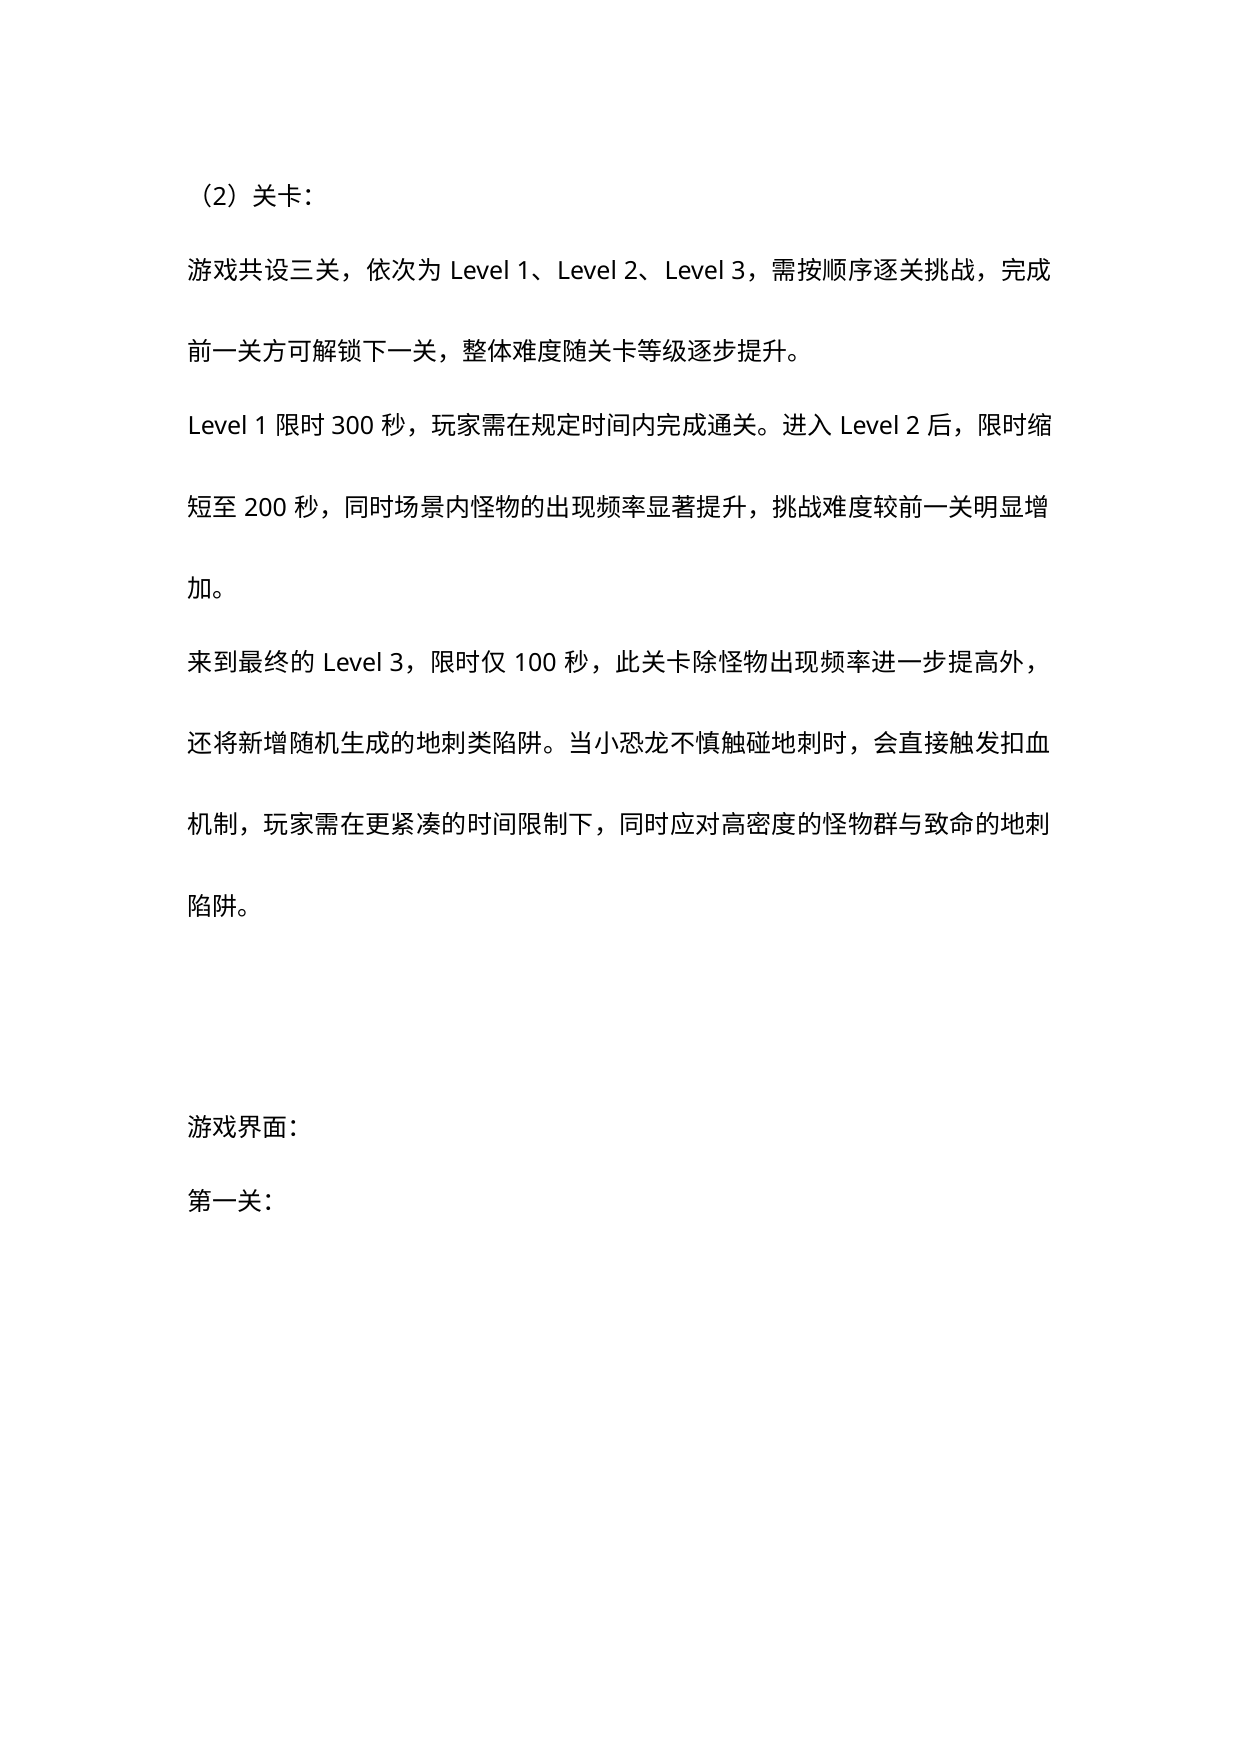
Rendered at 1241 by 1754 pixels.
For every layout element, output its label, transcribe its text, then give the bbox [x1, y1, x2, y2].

list 游戏共设三关，依次为 Level 1、Level 2、Level 3，需按顺序逐关挑战，完成前一关方可解锁下一关，整体难度随关卡等级逐步提升。 [187, 236, 1053, 382]
list 第一关： [187, 1167, 1053, 1232]
list Level 1 限时 300 秒，玩家需在规定时间内完成通关。进入 Level 2 后，限时缩短至 200 秒，同时场景内怪物的出现频率显著提升，挑战难度较前一关明显增加。 [187, 391, 1053, 619]
list 来到最终的 Level 3，限时仅 100 秒，此关卡除怪物出现频率进一步提高外，还将新增随机生成的地刺类陷阱。当小恐龙不慎触碰地刺时，会直接触发扣血机制，玩家需在更紧凑的时间限制下，同时应对高密度的怪物群与致命的地刺陷阱。 [187, 628, 1053, 937]
list 关卡： [187, 162, 1053, 227]
list 游戏界面： [187, 1093, 1053, 1158]
